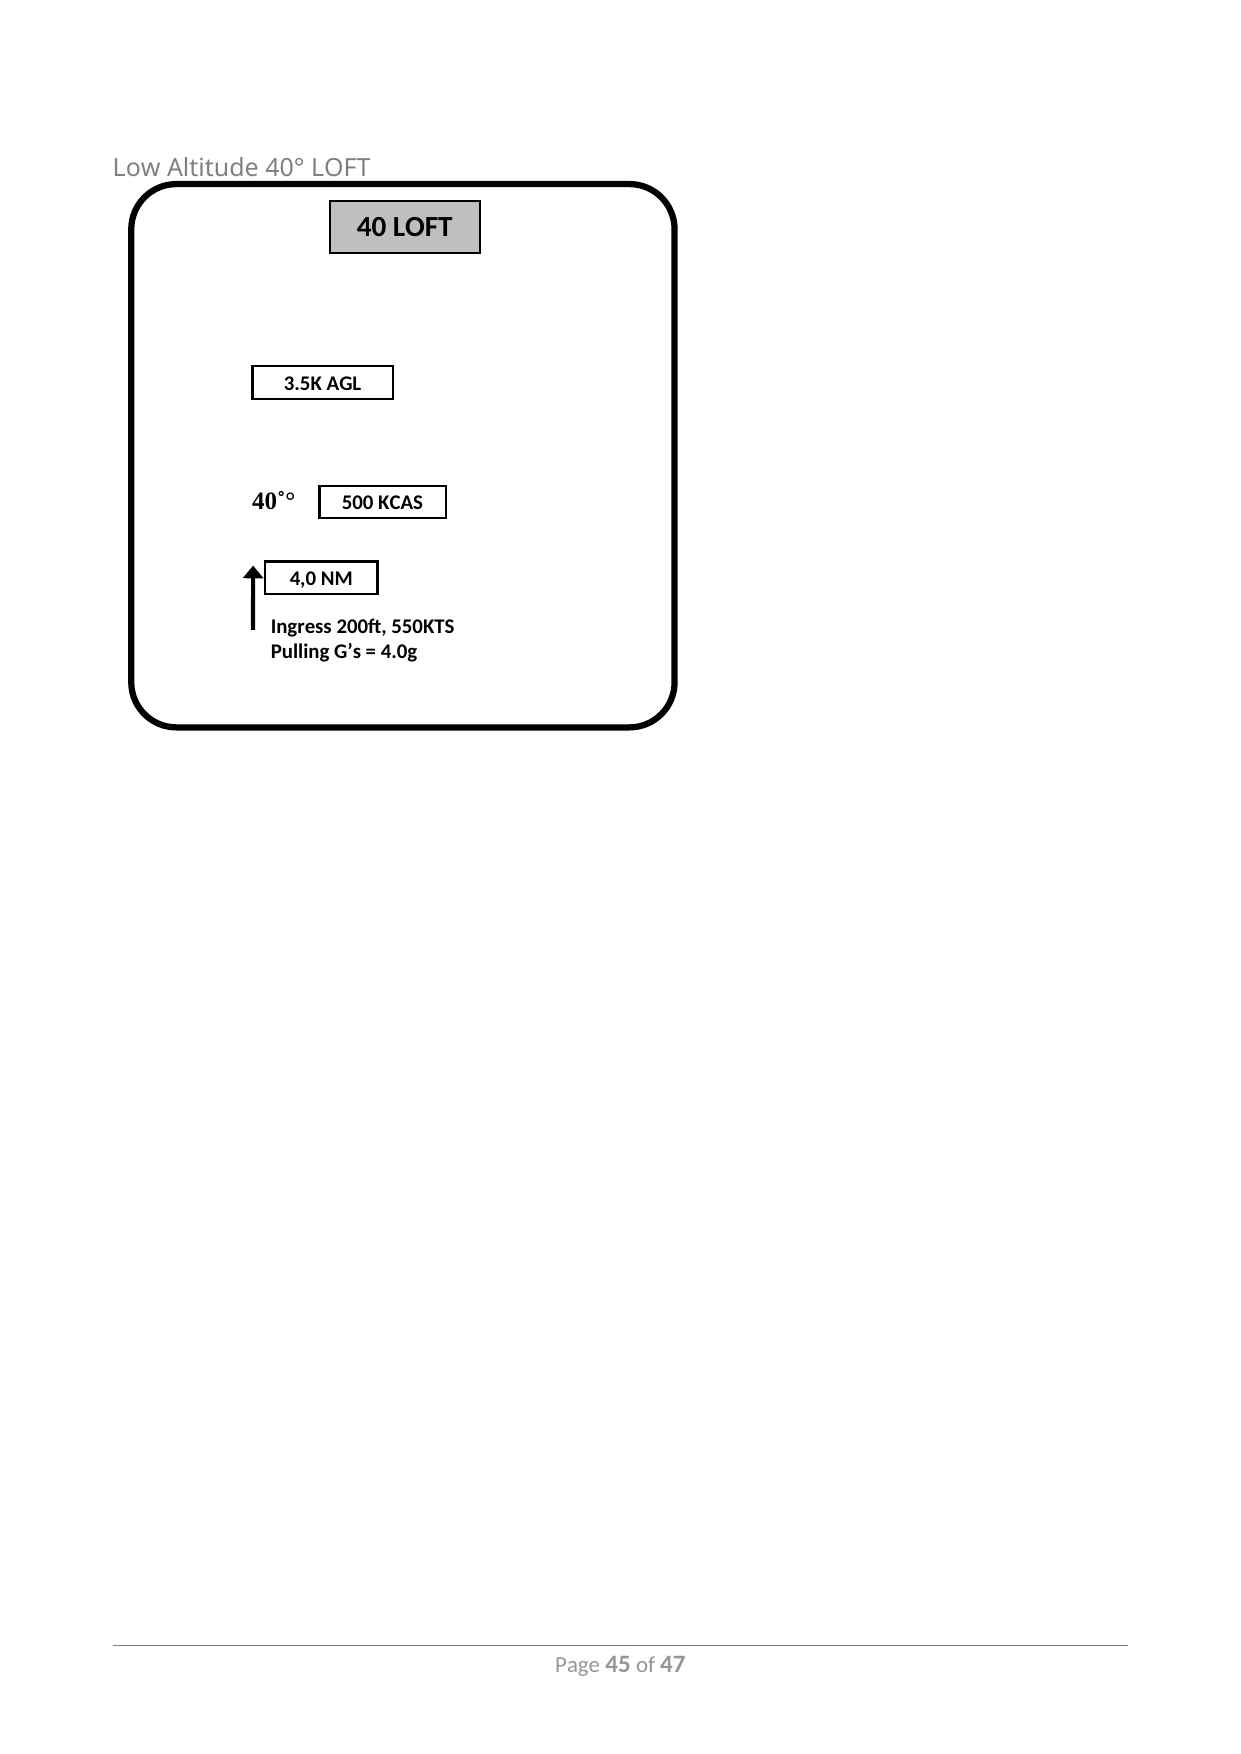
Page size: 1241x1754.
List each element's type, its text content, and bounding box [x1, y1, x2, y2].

subtitle Low Altitude 40° LOFT [112, 150, 1128, 184]
